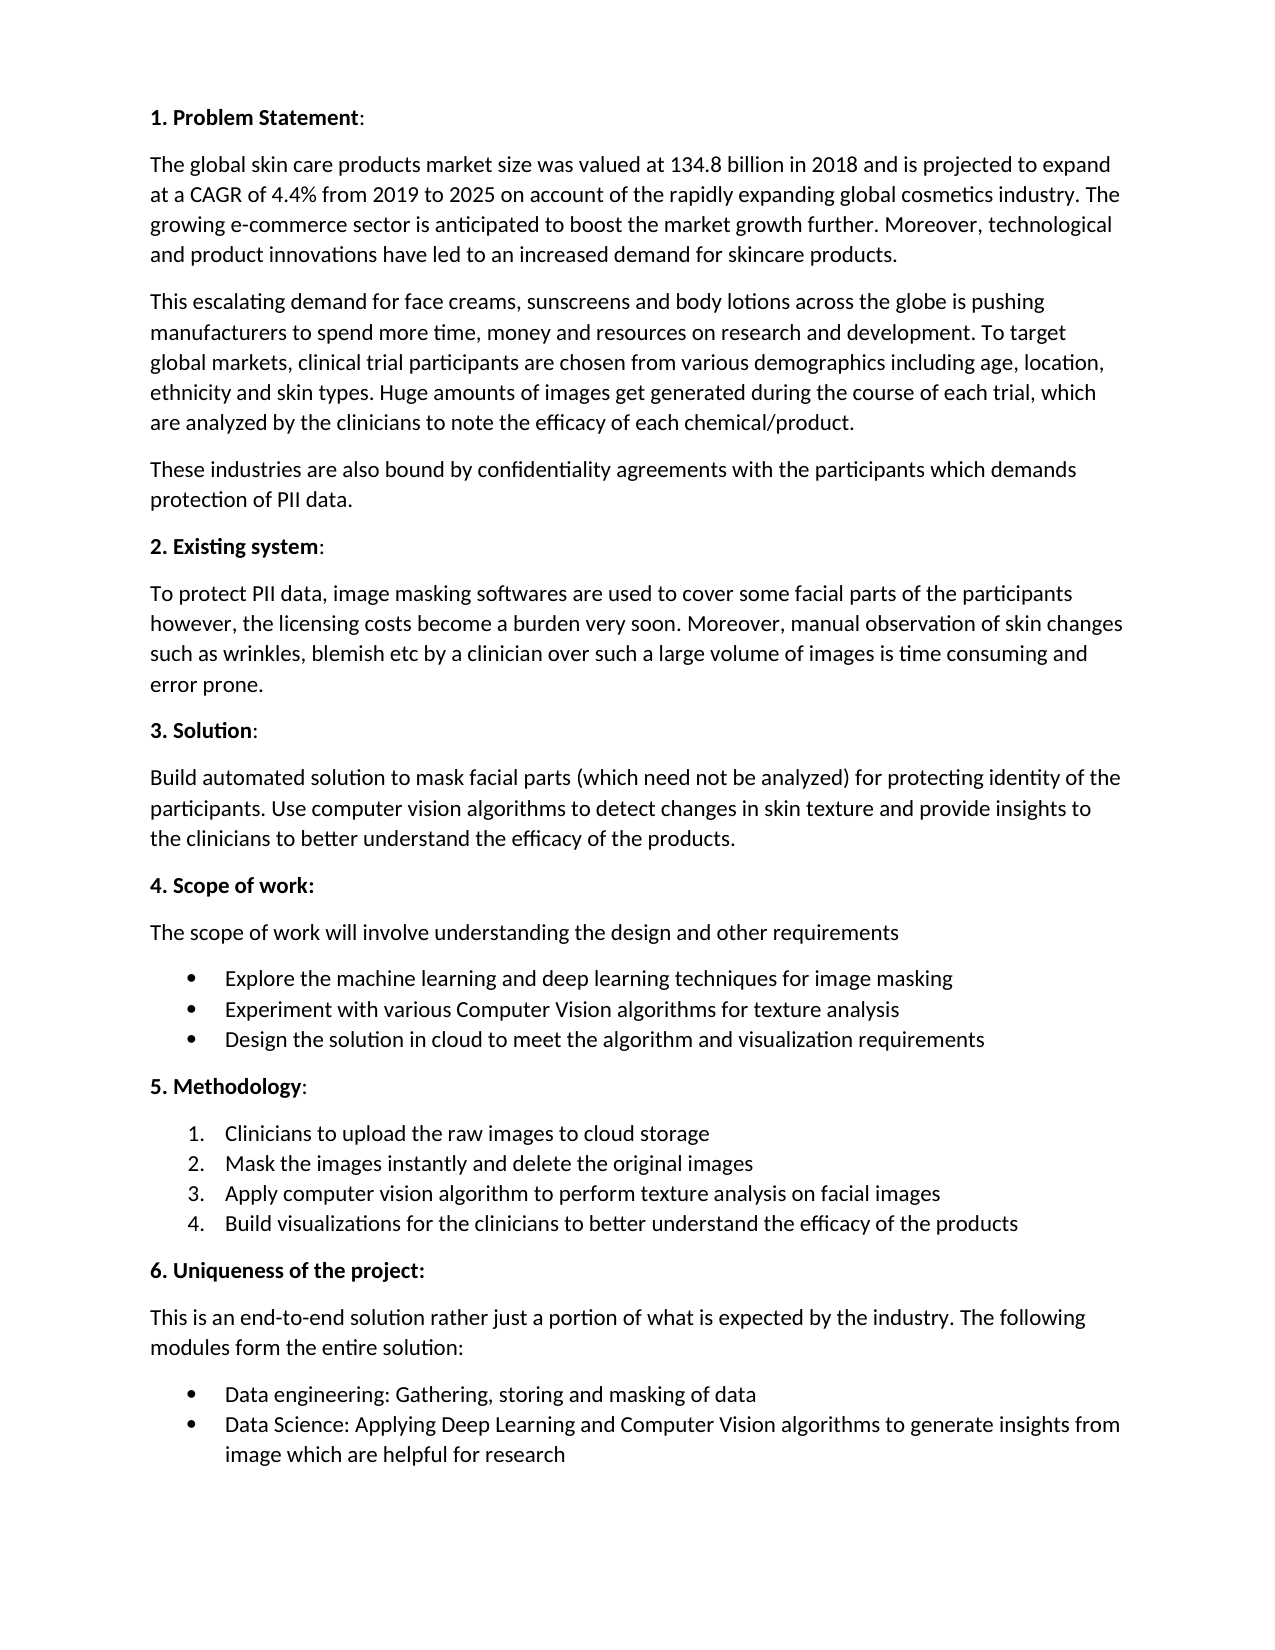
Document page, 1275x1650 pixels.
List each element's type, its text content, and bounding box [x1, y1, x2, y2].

text 5. Methodology: [150, 1072, 1125, 1100]
list Design the solution in cloud to meet the algorithm and visualization requirements [187, 1025, 1125, 1053]
text 2. Existing system: [150, 532, 1125, 560]
text Build automated solution to mask facial parts (which need not be analyzed) for protecting identity of the participants. Use computer vision algorithms to detect changes in skin texture and provide insights to the clinicians to better understand the efficacy of the products. [150, 763, 1125, 852]
text To protect PII data, image masking softwares are used to cover some facial parts of the participants however, the licensing costs become a burden very soon. Moreover, manual observation of skin changes such as wrinkles, blemish etc by a clinician over such a large volume of images is time consuming and error prone. [150, 579, 1125, 698]
text The global skin care products market size was valued at 134.8 billion in 2018 and is projected to expand at a CAGR of 4.4% from 2019 to 2025 on account of the rapidly expanding global cosmetics industry. The growing e-commerce sector is anticipated to boost the market growth further. Moreover, technological and product innovations have led to an increased demand for skincare products. [150, 150, 1125, 268]
list Data Science: Applying Deep Learning and Computer Vision algorithms to generate insights from image which are helpful for research [187, 1410, 1125, 1468]
text 1. Problem Statement: [150, 103, 1125, 131]
text 3. Solution: [150, 717, 1125, 744]
list Explore the machine learning and deep learning techniques for image masking [187, 964, 1125, 992]
list Build visualizations for the clinicians to better understand the efficacy of the products [187, 1209, 1125, 1237]
text 4. Scope of work: [150, 871, 1125, 899]
text This escalating demand for face creams, sunscreens and body lotions across the globe is pushing manufacturers to spend more time, money and resources on research and development. To target global markets, clinical trial participants are chosen from various demographics including age, location, ethnicity and skin types. Huge amounts of images get generated during the course of each trial, which are analyzed by the clinicians to note the efficacy of each chemical/product. [150, 287, 1125, 436]
list Experiment with various Computer Vision algorithms for texture analysis [187, 995, 1125, 1023]
text This is an end-to-end solution rather just a portion of what is expected by the industry. The following modules form the entire solution: [150, 1303, 1125, 1361]
text These industries are also bound by confidentiality agreements with the participants which demands protection of PII data. [150, 455, 1125, 513]
text 6. Uniqueness of the project: [150, 1256, 1125, 1284]
list Apply computer vision algorithm to perform texture analysis on facial images [187, 1179, 1125, 1207]
list Clinicians to upload the raw images to cloud storage [187, 1119, 1125, 1147]
list Mask the images instantly and delete the original images [187, 1149, 1125, 1177]
list Data engineering: Gathering, storing and masking of data [187, 1380, 1125, 1408]
text The scope of work will involve understanding the design and other requirements [150, 918, 1125, 946]
